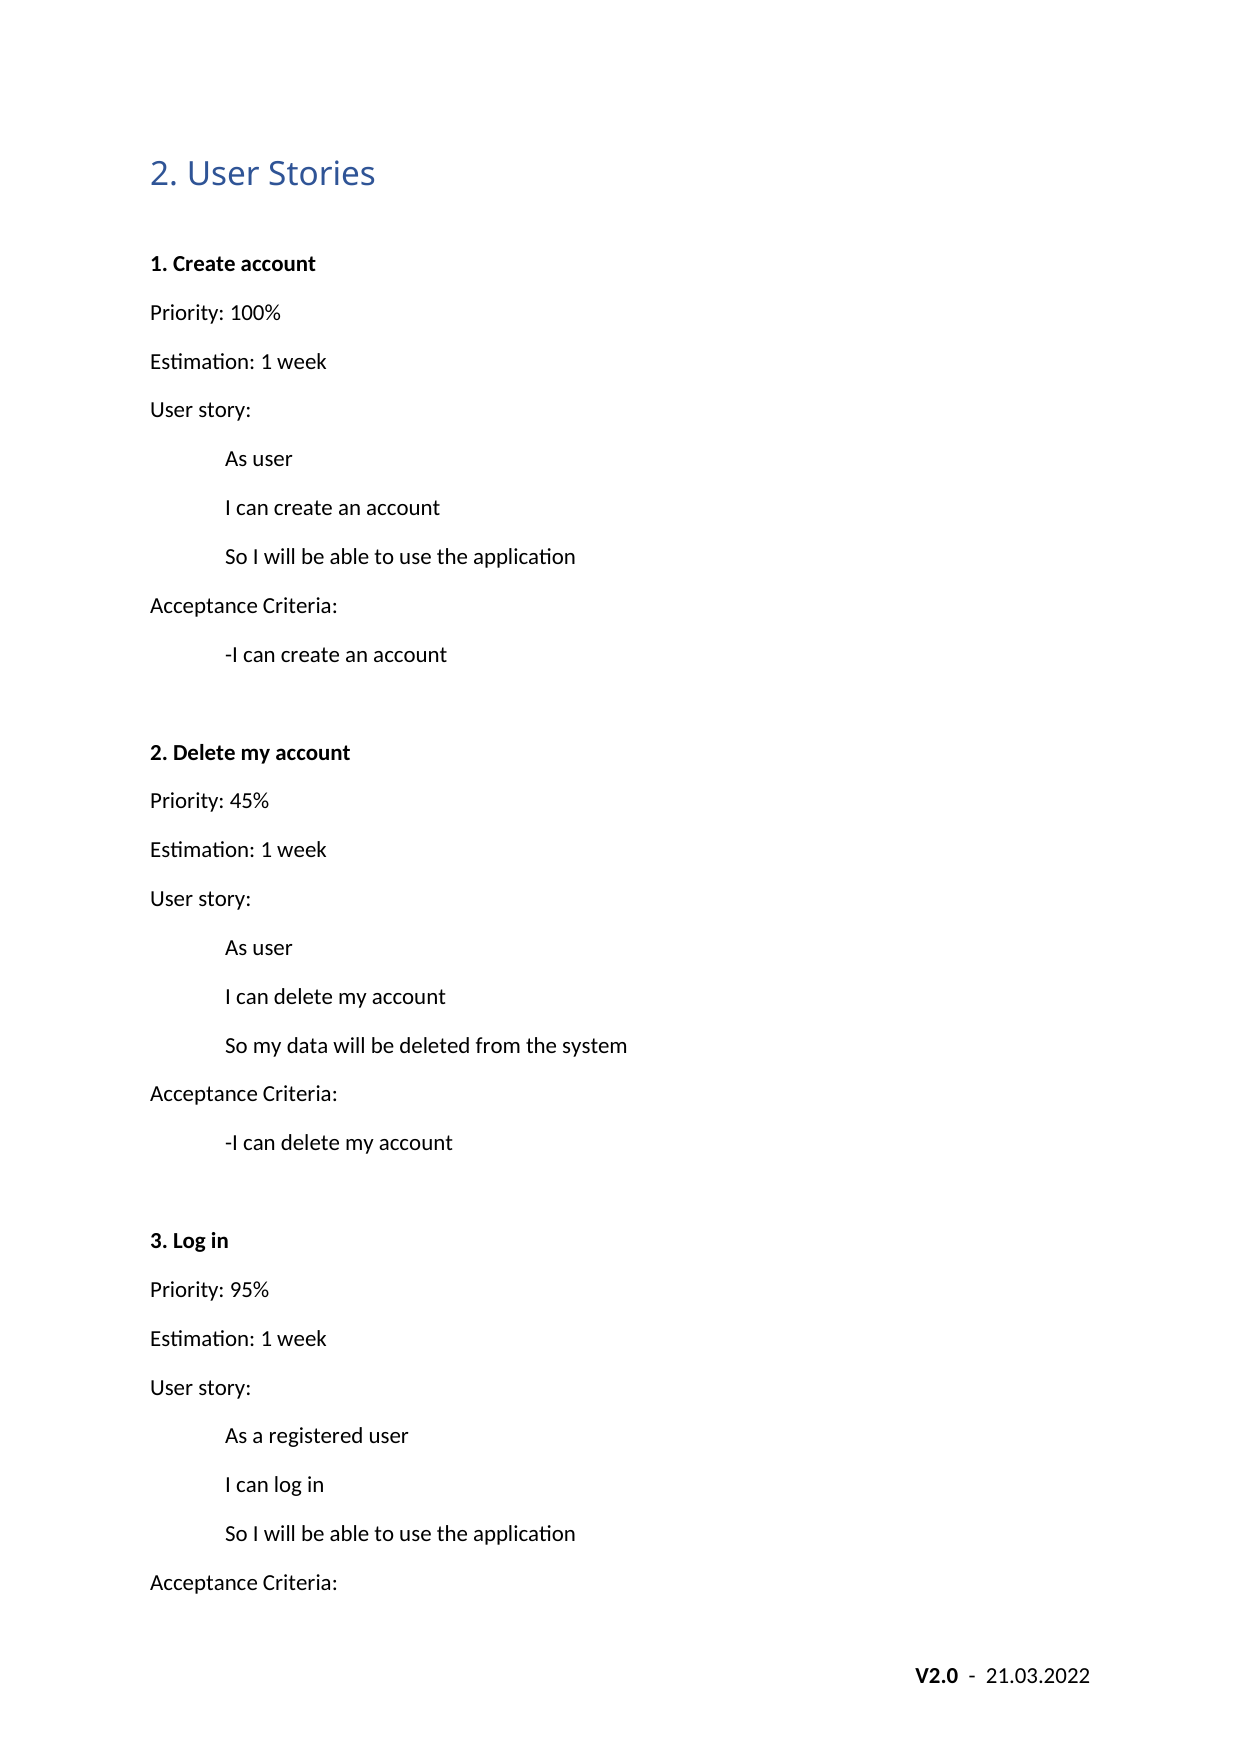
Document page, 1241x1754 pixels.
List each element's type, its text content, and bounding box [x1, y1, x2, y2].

text So my data will be deleted from the system [150, 1031, 1090, 1059]
text I can create an account [150, 493, 1090, 521]
text So I will be able to use the application [150, 1519, 1090, 1547]
text 3. Log in [150, 1226, 1090, 1254]
text User story: [150, 1373, 1090, 1401]
text Acceptance Criteria: [150, 591, 1090, 619]
text -I can delete my account [150, 1128, 1090, 1156]
text I can delete my account [150, 982, 1090, 1010]
text User story: [150, 396, 1090, 424]
text As user [150, 933, 1090, 961]
text 1. Create account [150, 249, 1090, 277]
text Estimation: 1 week [150, 1324, 1090, 1352]
text I can log in [150, 1470, 1090, 1498]
text Estimation: 1 week [150, 835, 1090, 863]
text Priority: 100% [150, 298, 1090, 326]
text Priority: 45% [150, 786, 1090, 814]
text Priority: 95% [150, 1275, 1090, 1303]
text As user [150, 444, 1090, 472]
text So I will be able to use the application [150, 542, 1090, 570]
text Estimation: 1 week [150, 347, 1090, 375]
text User story: [150, 884, 1090, 912]
text -I can create an account [150, 640, 1090, 668]
text As a registered user [150, 1422, 1090, 1449]
text Acceptance Criteria: [150, 1079, 1090, 1108]
text Acceptance Criteria: [150, 1568, 1090, 1596]
text 2. Delete my account [150, 738, 1090, 766]
subtitle 2. User Stories [150, 150, 1090, 195]
